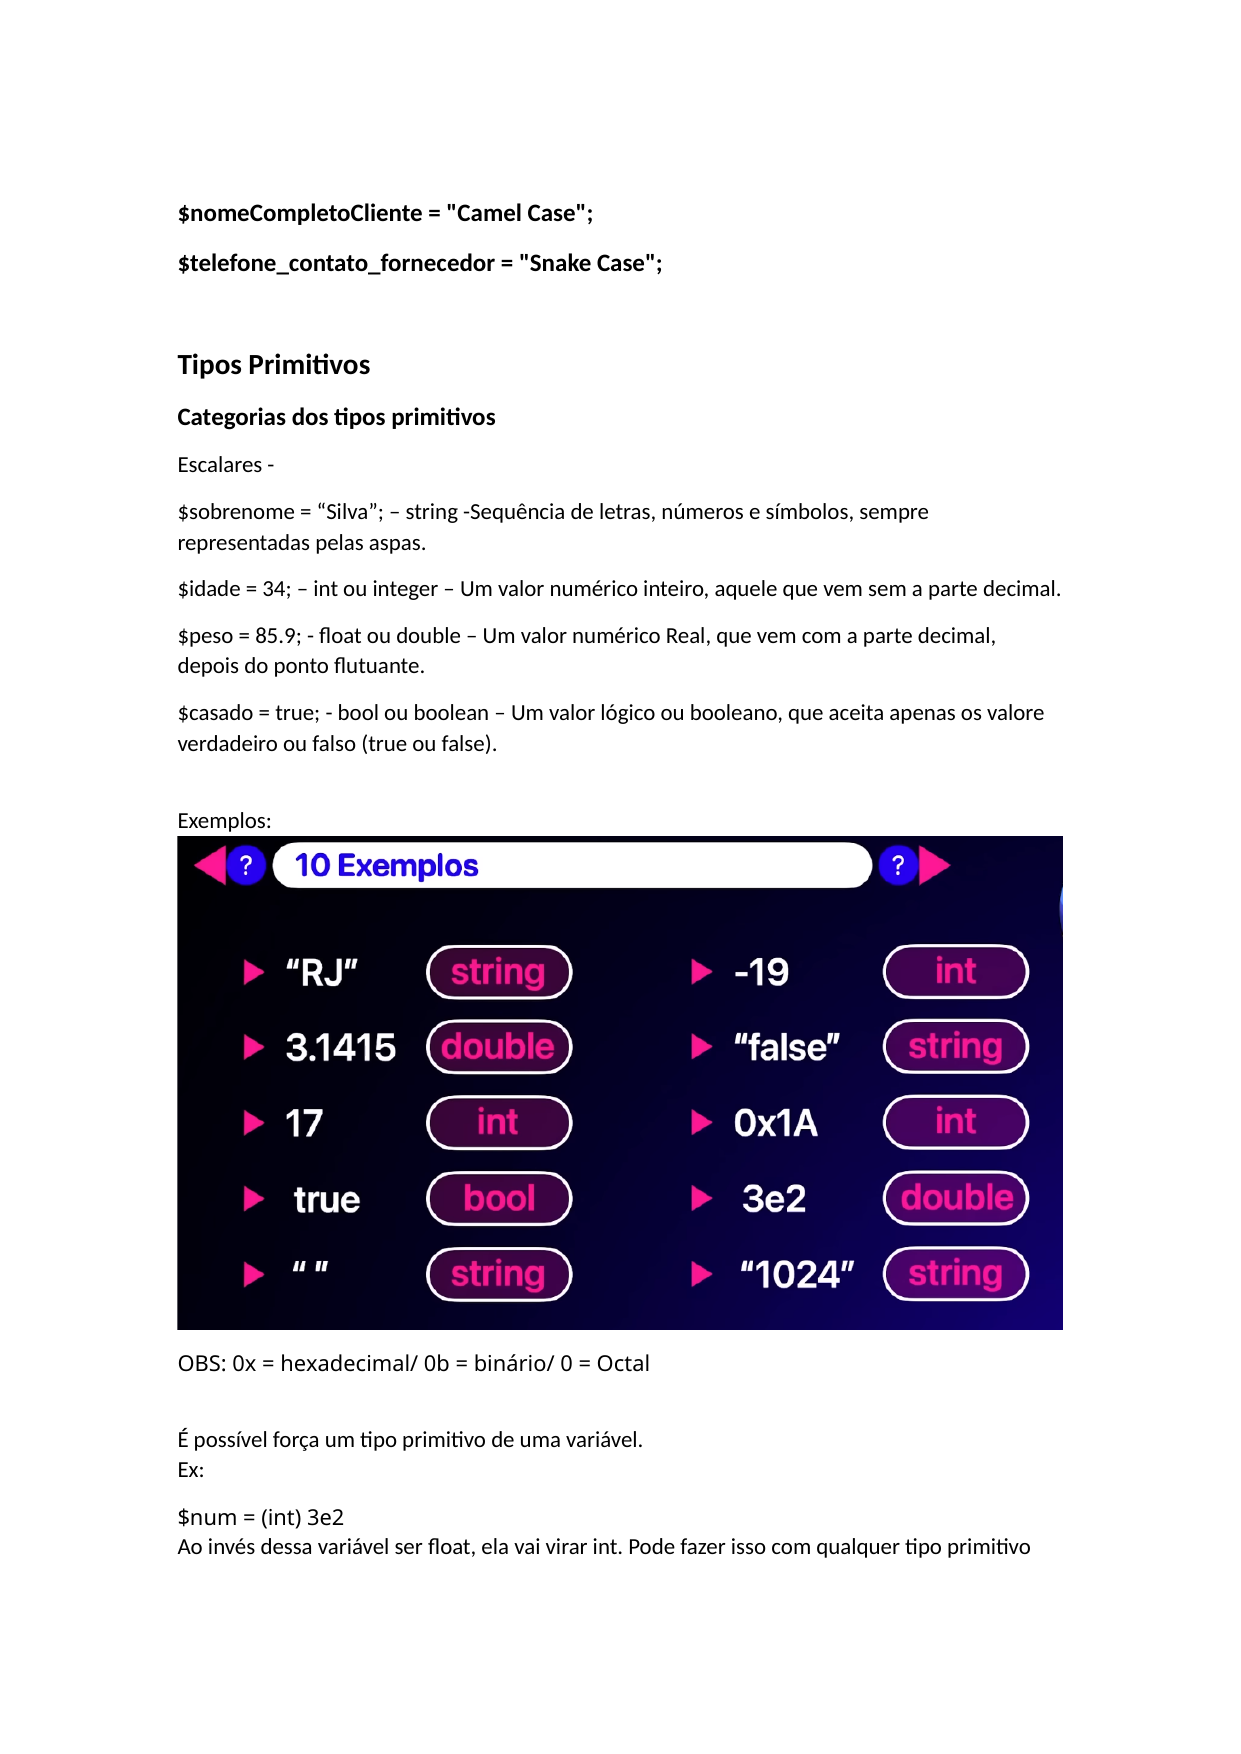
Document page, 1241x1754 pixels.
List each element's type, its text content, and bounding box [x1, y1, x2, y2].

text Exemplos: [177, 806, 1063, 836]
text $nomeCompletoCliente = "Camel Case"; [177, 197, 1063, 228]
text $sobrenome = “Silva”; – string -Sequência de letras, números e símbolos, sempre representadas pelas aspas. [177, 497, 1063, 556]
text $casado = true; - bool ou boolean – Um valor lógico ou booleano, que aceita apenas os valore verdadeiro ou falso (true ou false). [177, 698, 1063, 787]
text $num = (int) 3e2 [177, 1502, 1063, 1532]
text $telefone_contato_fornecedor = "Snake Case"; [177, 247, 1063, 277]
text Ao invés dessa variável ser float, ela vai virar int. Pode fazer isso com qualquer tipo primitivo [177, 1532, 1063, 1560]
text Categorias dos tipos primitivos [177, 401, 1063, 432]
text $peso = 85.9; - float ou double – Um valor numérico Real, que vem com a parte decimal, depois do ponto flutuante. [177, 621, 1063, 680]
text Tipos Primitivos [177, 346, 1063, 382]
text $idade = 34; – int ou integer – Um valor numérico inteiro, aquele que vem sem a parte decimal. [177, 574, 1063, 603]
text Escalares - [177, 451, 1063, 479]
text É possível força um tipo primitivo de uma variável. Ex: [177, 1425, 1063, 1483]
picture [177, 836, 1063, 1330]
text OBS: 0x = hexadecimal/ 0b = binário/ 0 = Octal [177, 1348, 1063, 1378]
